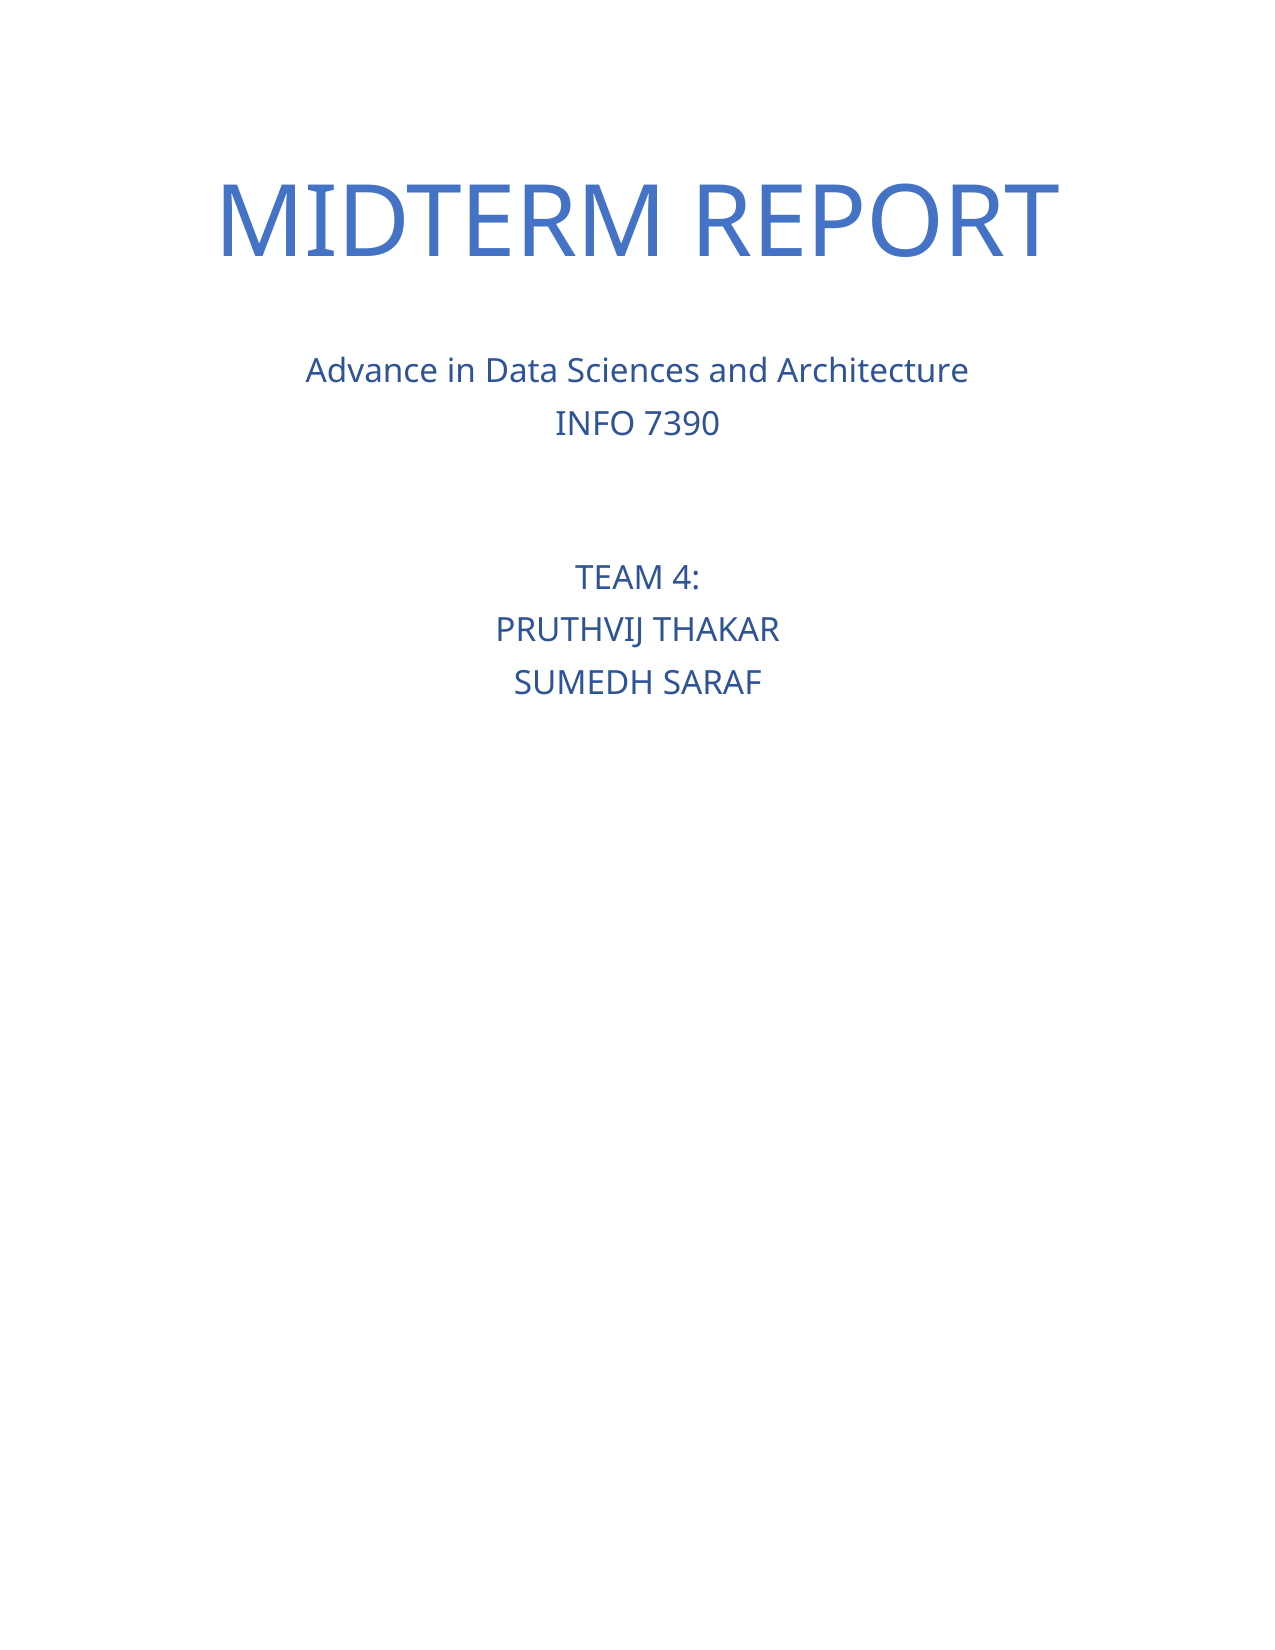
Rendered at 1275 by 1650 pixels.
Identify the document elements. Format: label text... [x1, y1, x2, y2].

subtitle TEAM 4: [150, 554, 1125, 599]
subtitle PRUTHVIJ THAKAR [150, 606, 1125, 652]
subtitle Advance in Data Sciences and Architecture [150, 347, 1125, 393]
subtitle SUMEDH SARAF [150, 658, 1125, 704]
subtitle INFO 7390 [150, 399, 1125, 445]
title MIDTERM REPORT [150, 150, 1125, 286]
